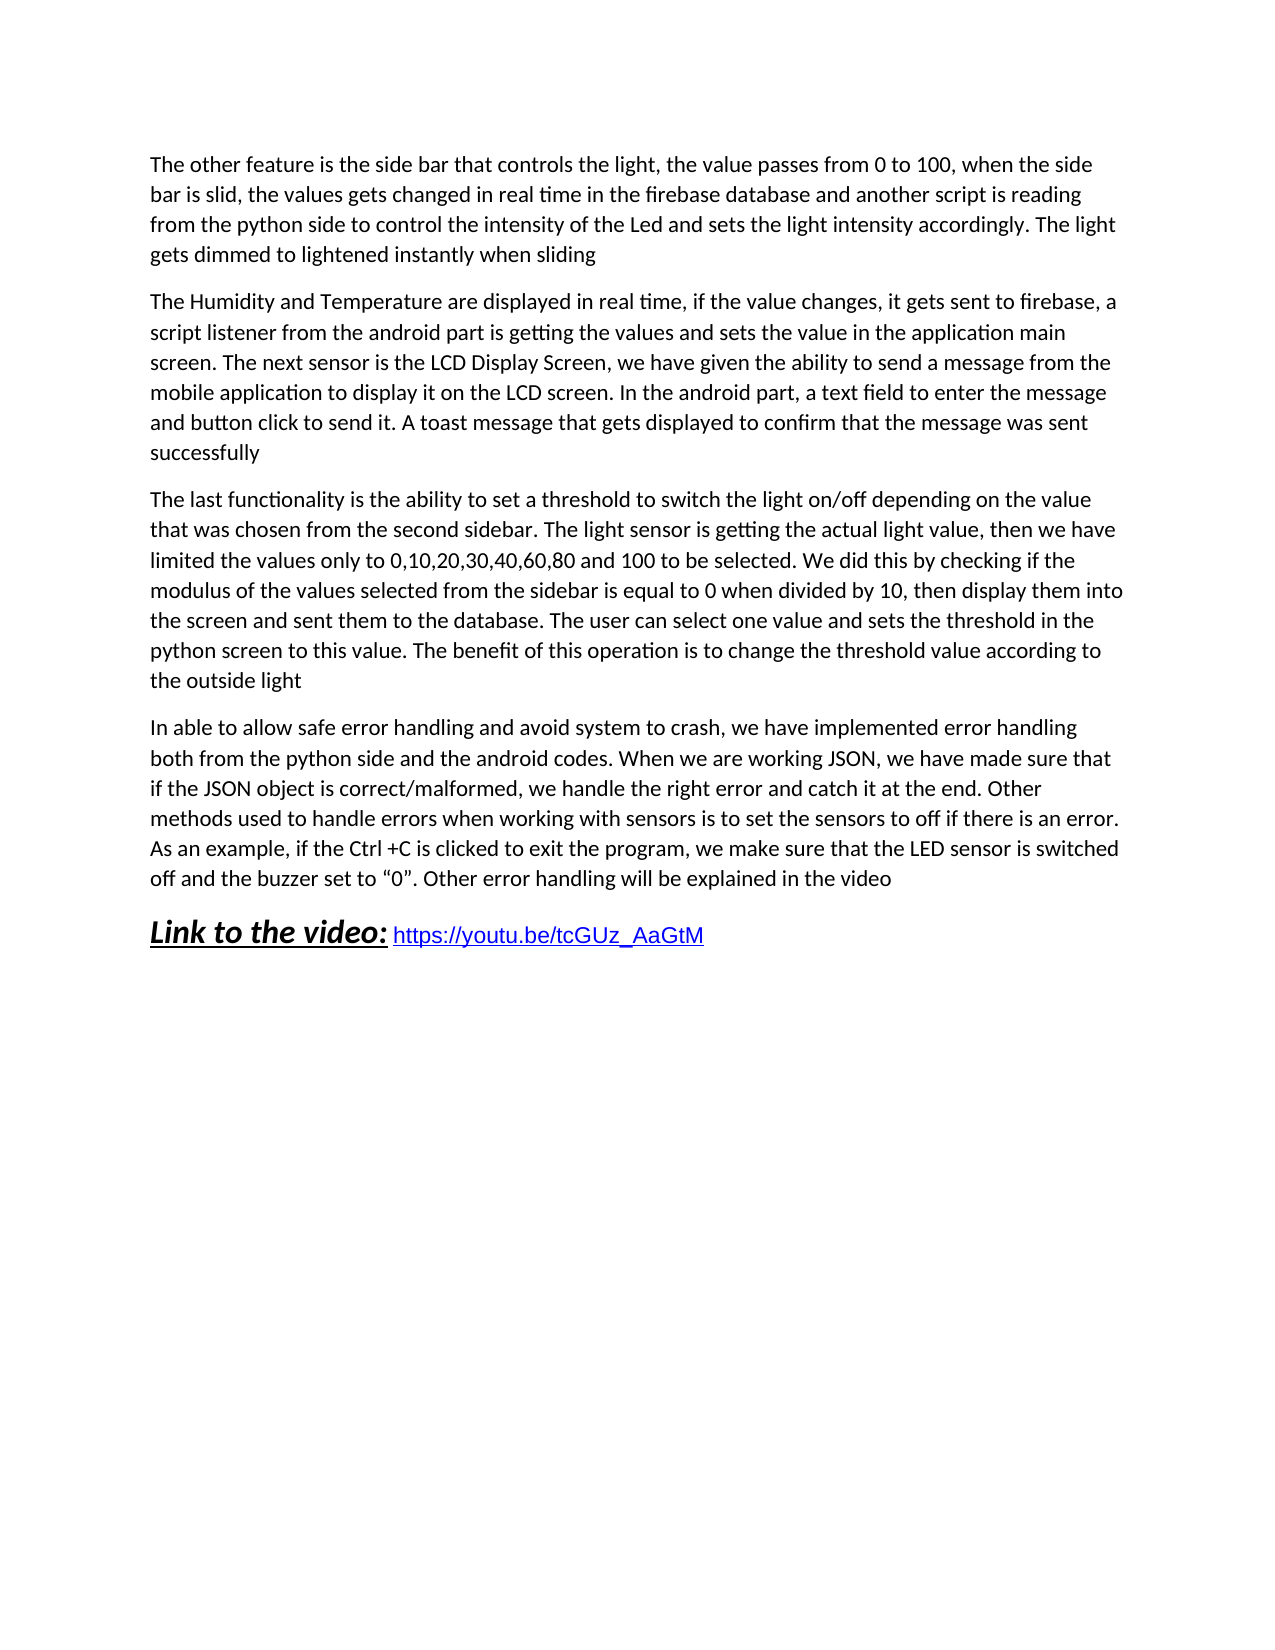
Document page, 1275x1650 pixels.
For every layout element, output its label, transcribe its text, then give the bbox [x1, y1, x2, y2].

text The Humidity and Temperature are displayed in real time, if the value changes, it gets sent to firebase, a script listener from the android part is getting the values and sets the value in the application main screen. The next sensor is the LCD Display Screen, we have given the ability to send a message from the mobile application to display it on the LCD screen. In the android part, a text field to enter the message and button click to send it. A toast message that gets displayed to confirm that the message was sent successfully [150, 287, 1125, 467]
text Link to the video: https://youtu.be/tcGUz_AaGtM [150, 911, 1125, 952]
text The other feature is the side bar that controls the light, the value passes from 0 to 100, when the side bar is slid, the values gets changed in real time in the firebase database and another script is reading from the python side to control the intensity of the Led and sets the light intensity accordingly. The light gets dimmed to lightened instantly when sliding [150, 150, 1125, 269]
text In able to allow safe error handling and avoid system to crash, we have implemented error handling both from the python side and the android codes. When we are working JSON, we have made sure that if the JSON object is correct/malformed, we handle the right error and catch it at the end. Other methods used to handle errors when working with sensors is to set the sensors to off if there is an error. As an example, if the Ctrl +C is clicked to exit the program, we make sure that the LED sensor is switched off and the buzzer set to “0”. Other error handling will be explained in the video [150, 713, 1125, 893]
text The last functionality is the ability to set a threshold to switch the light on/off depending on the value that was chosen from the second sidebar. The light sensor is getting the actual light value, then we have limited the values only to 0,10,20,30,40,60,80 and 100 to be selected. We did this by checking if the modulus of the values selected from the sidebar is equal to 0 when divided by 10, then display them into the screen and sent them to the database. The user can select one value and sets the threshold in the python screen to this value. The benefit of this operation is to change the threshold value according to the outside light [150, 485, 1125, 695]
